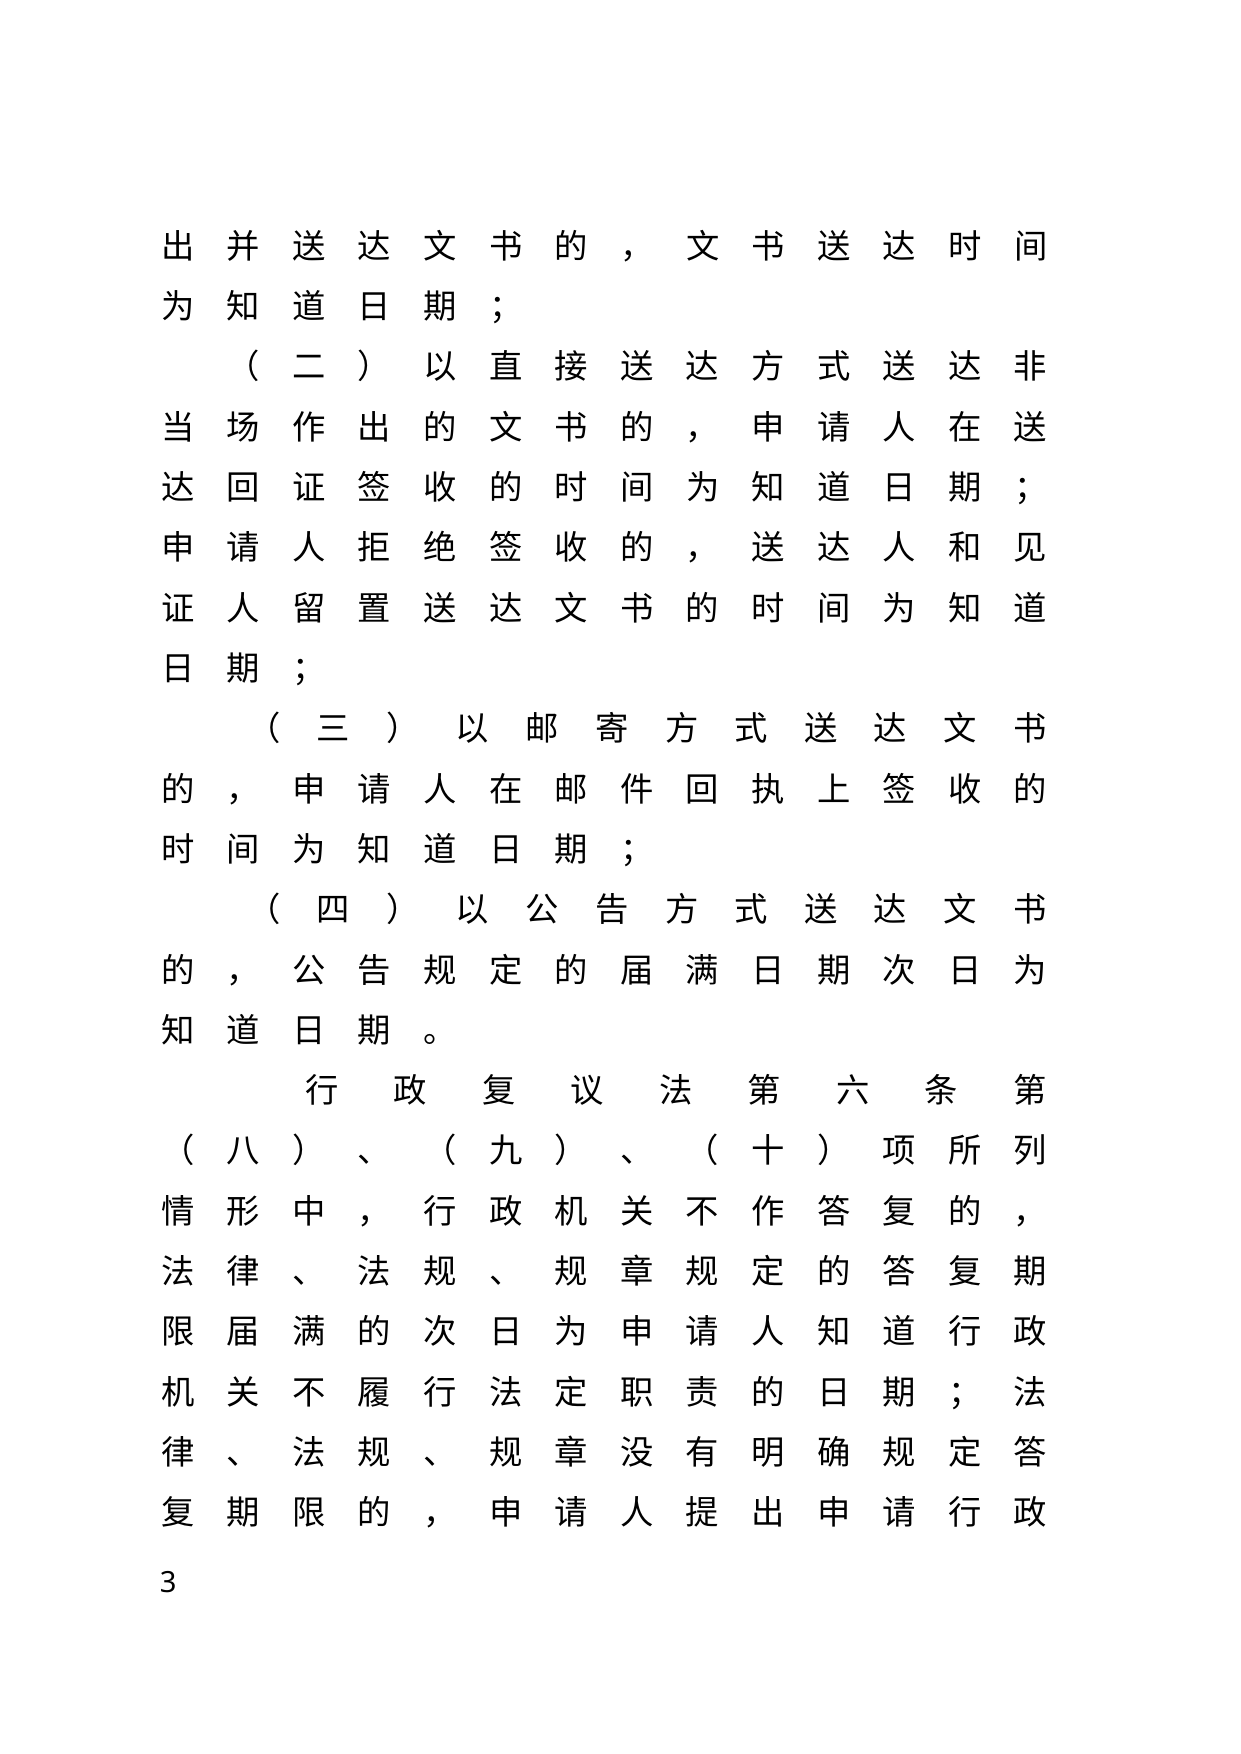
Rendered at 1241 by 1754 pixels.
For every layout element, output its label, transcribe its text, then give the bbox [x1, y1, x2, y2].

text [161, 213, 1079, 334]
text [161, 1058, 1079, 1540]
text （三）以邮寄方式送达文书的，申请人在邮件回执上签收的时间为知道日期； [161, 696, 1079, 877]
text （四）以公告方式送达文书的，公告规定的届满日期次日为知道日期。 [161, 877, 1079, 1058]
text （二）以直接送达方式送达非当场作出的文书的，申请人在送达回证签收的时间为知道日期；申请人拒绝签收的，送达人和见证人留置送达文书的时间为知道日期； [161, 334, 1079, 696]
